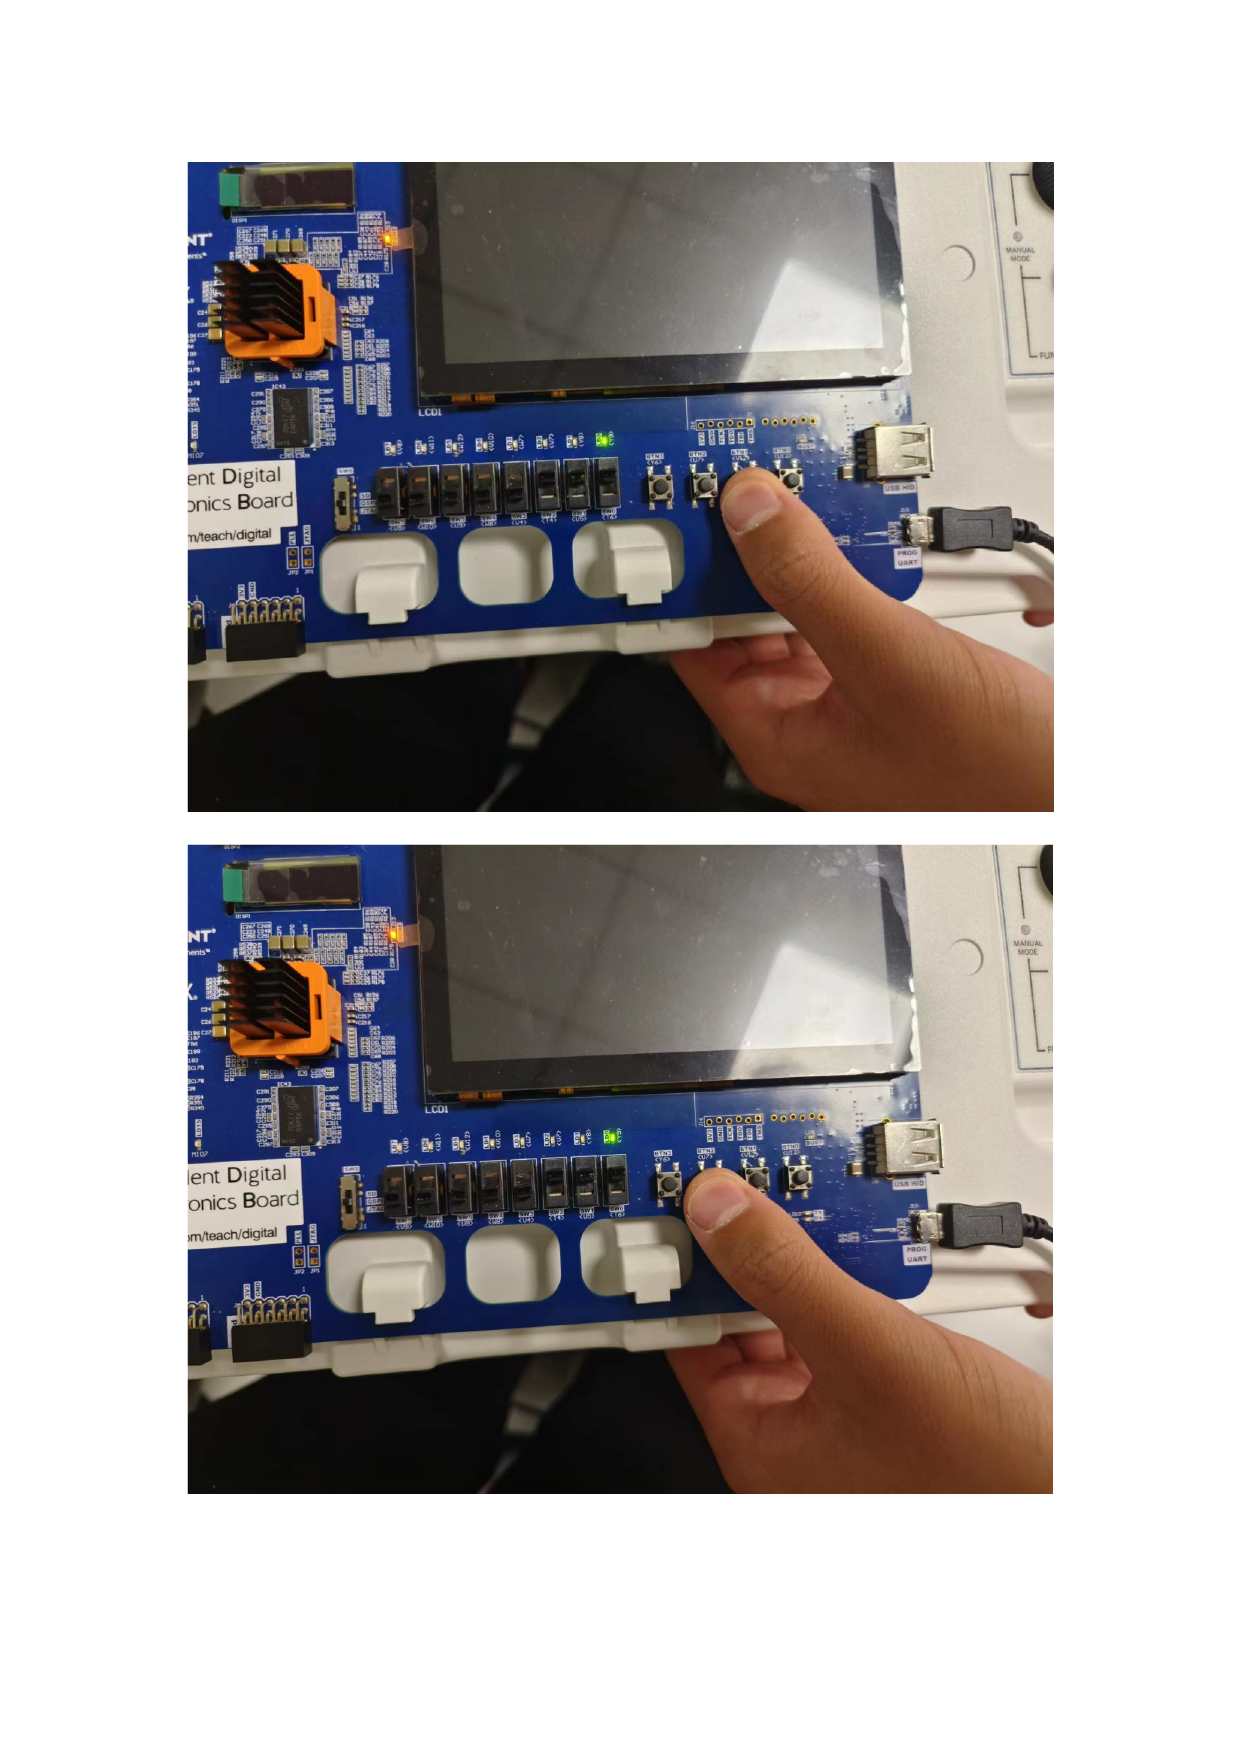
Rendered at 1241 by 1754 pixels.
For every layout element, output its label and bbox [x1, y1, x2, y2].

picture [189, 162, 1053, 812]
picture [189, 845, 1052, 1494]
